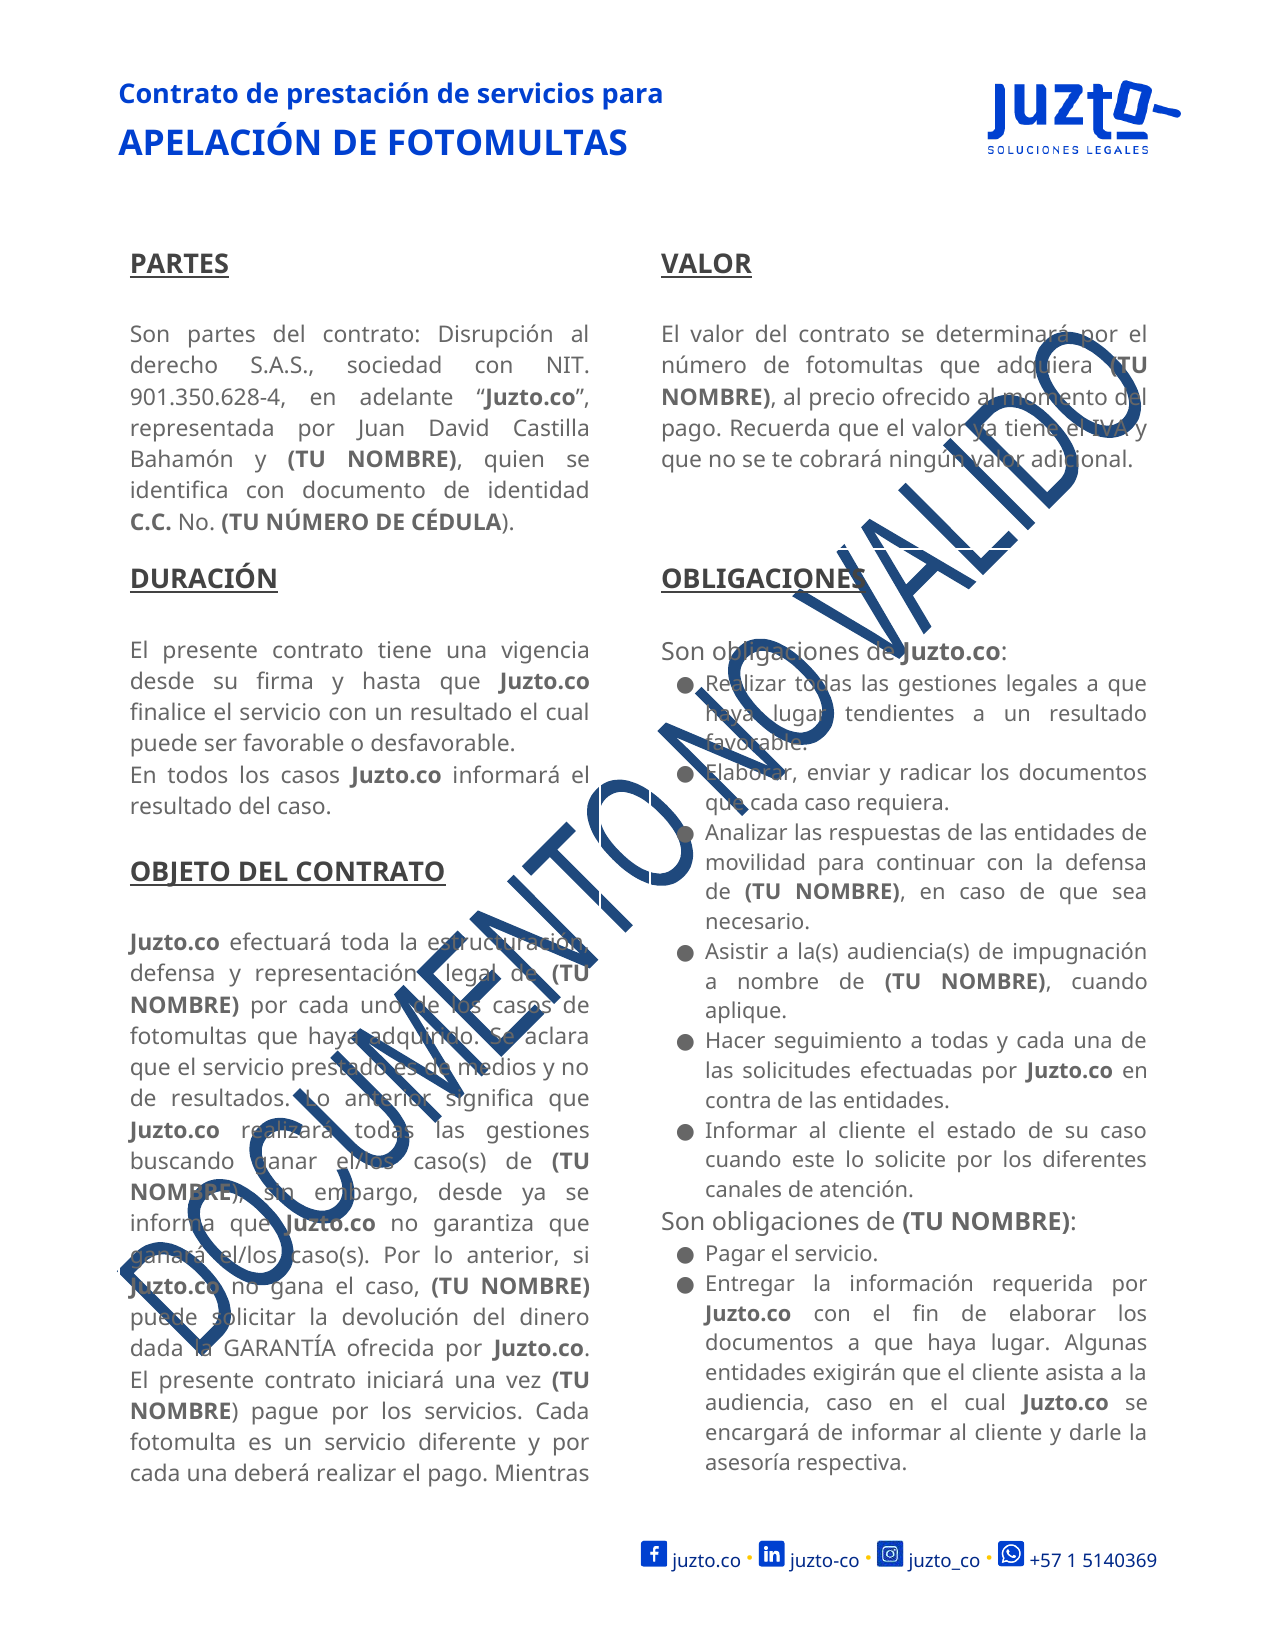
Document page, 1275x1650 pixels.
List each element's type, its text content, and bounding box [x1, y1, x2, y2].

table_header PARTES Son partes del contrato: Disrupción al derecho S.A.S., sociedad con NIT. 901.350.628-4, en adelante “Juzto.co”, representada por Juan David Castilla Bahamón y (TU NOMBRE), quien se identifica con documento de identidad C.C. No. (TU NÚMERO DE CÉDULA). [120, 234, 599, 547]
table_header VALOR El valor del contrato se determinará por el número de fotomultas que adquiera (TU NOMBRE), al precio ofrecido al momento del pago. Recuerda que el valor ya tiene el IVA y que no se te cobrará ningún valor adicional. [651, 234, 1157, 547]
picture [758, 1540, 785, 1567]
picture [997, 1540, 1025, 1567]
picture [640, 1540, 668, 1567]
picture [979, 68, 1187, 165]
picture [876, 1540, 904, 1567]
table_header [601, 234, 649, 1499]
